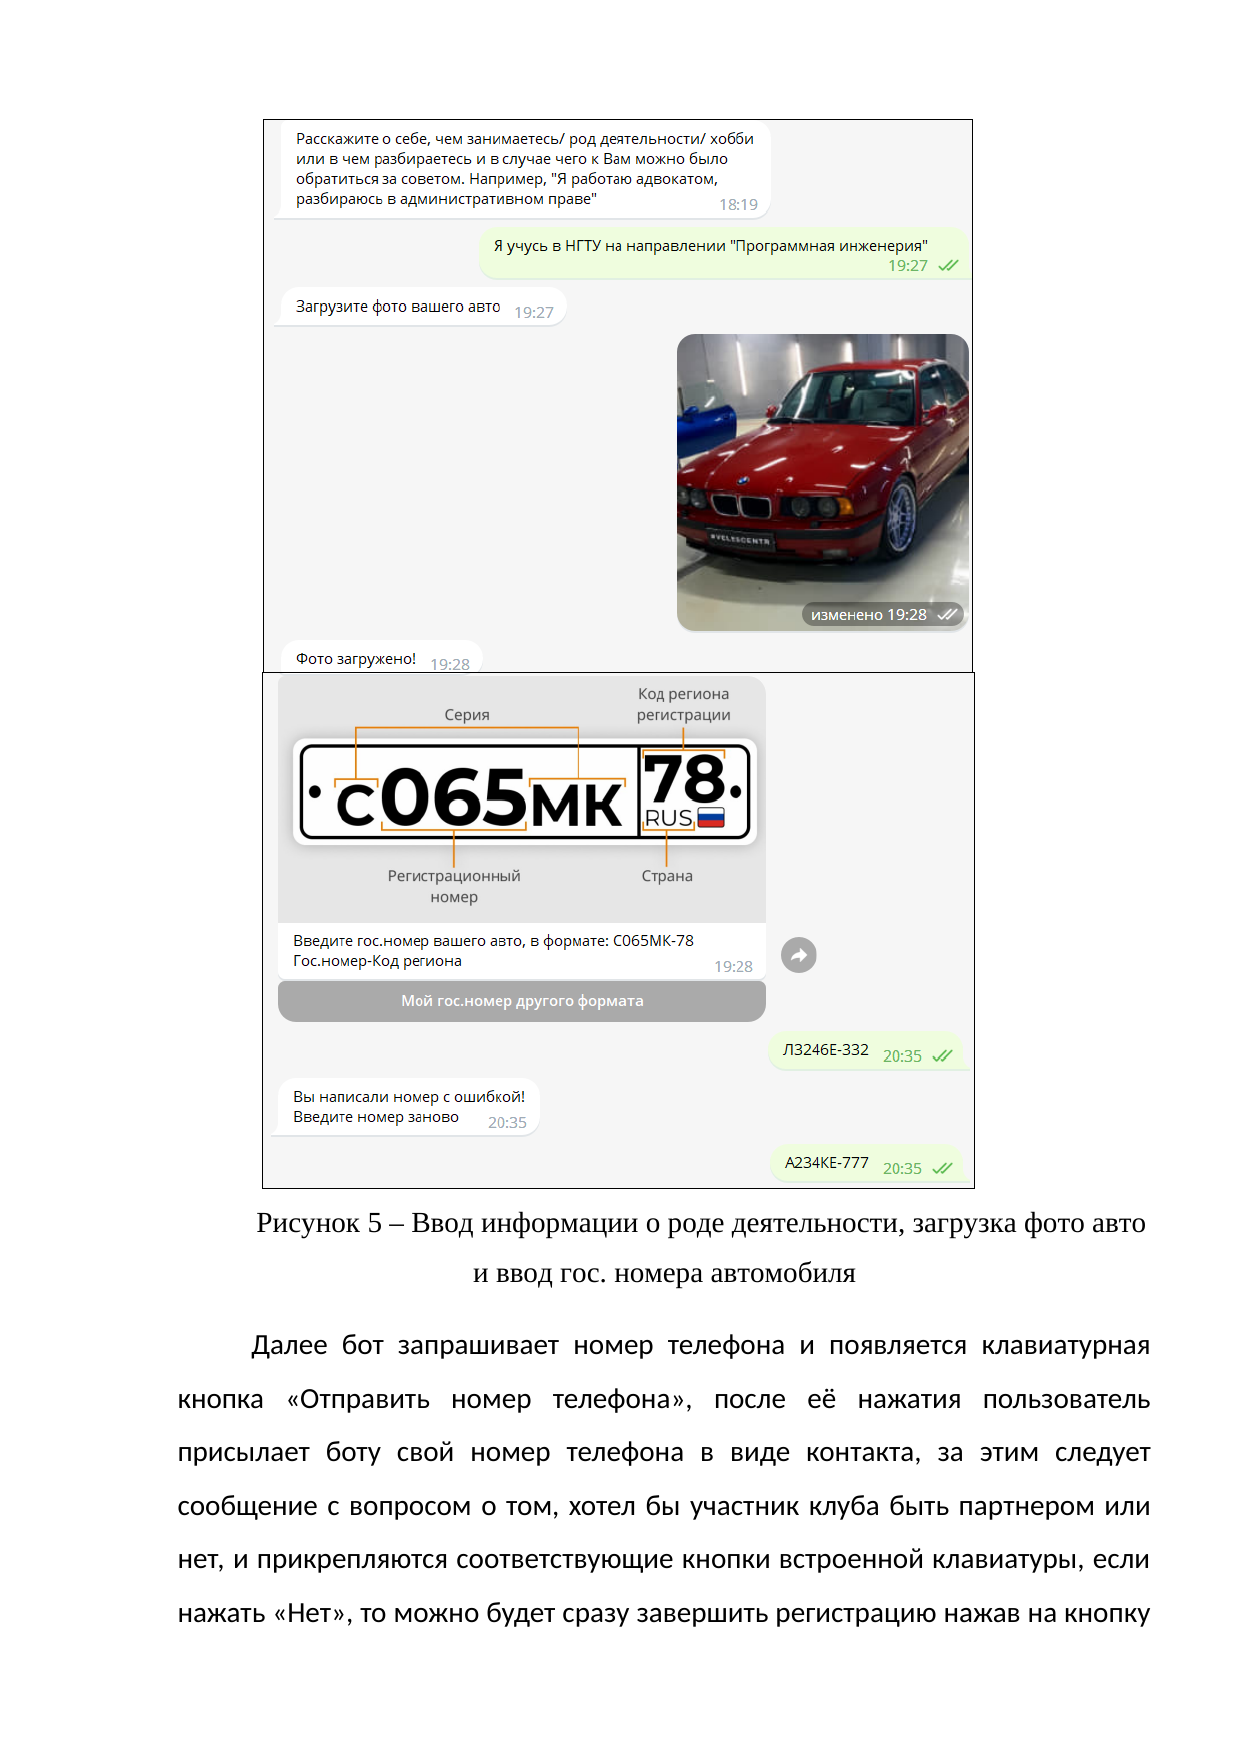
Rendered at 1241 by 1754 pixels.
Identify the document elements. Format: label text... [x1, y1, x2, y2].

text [177, 1326, 1152, 1629]
